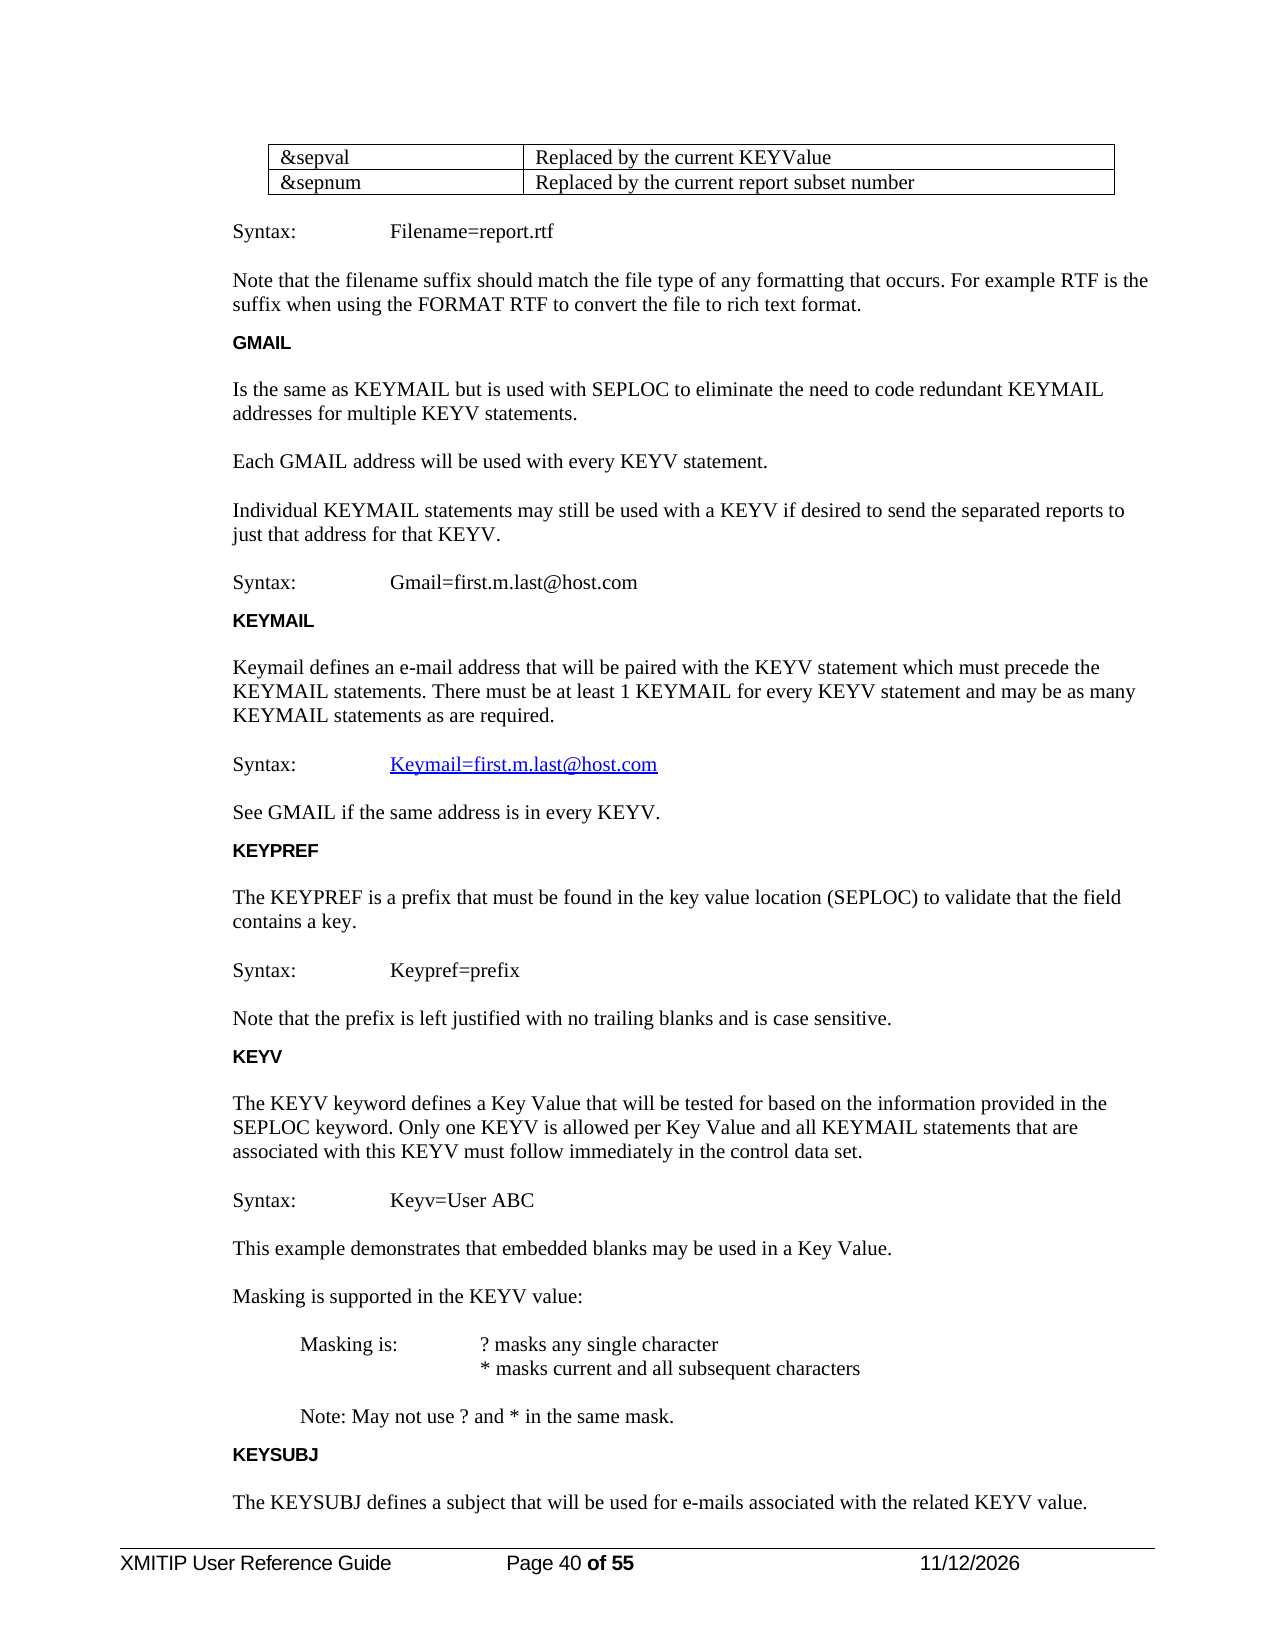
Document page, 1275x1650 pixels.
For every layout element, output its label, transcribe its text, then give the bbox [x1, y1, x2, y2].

table_cell &sepnum [269, 170, 523, 194]
text Note: May not use ? and * in the same mask. [300, 1404, 1155, 1428]
text Masking is: ? masks any single character [300, 1332, 1155, 1356]
text Syntax: Keypref=prefix [232, 957, 1155, 982]
table_header &sepval [269, 145, 523, 169]
text Syntax: Keymail=first.m.last@host.com [232, 752, 1155, 776]
table_cell Replaced by the current report subset number [524, 170, 1114, 194]
subtitle GMAIL [232, 330, 1155, 353]
text Note that the filename suffix should match the file type of any formatting that occurs. For example RTF is the suffix when using the FORMAT RTF to convert the file to rich text format. [232, 267, 1155, 316]
text The KEYV keyword defines a Key Value that will be tested for based on the information provided in the SEPLOC keyword. Only one KEYV is allowed per Key Value and all KEYMAIL statements that are associated with this KEYV must follow immediately in the control data set. [232, 1091, 1155, 1163]
text Syntax: Filename=report.rtf [232, 219, 1155, 243]
text Is the same as KEYMAIL but is used with SEPLOC to eliminate the need to code redundant KEYMAIL addresses for multiple KEYV statements. [232, 377, 1155, 425]
text The KEYSUBJ defines a subject that will be used for e-mails associated with the related KEYV value. [232, 1490, 1155, 1514]
text Masking is supported in the KEYV value: [232, 1284, 1155, 1308]
text This example demonstrates that embedded blanks may be used in a Key Value. [232, 1236, 1155, 1260]
text Keymail defines an e-mail address that will be paired with the KEYV statement which must precede the KEYMAIL statements. There must be at least 1 KEYMAIL for every KEYV statement and may be as many KEYMAIL statements as are required. [232, 655, 1155, 727]
subtitle KEYSUBJ [232, 1443, 1155, 1466]
text See GMAIL if the same address is in every KEYV. [232, 800, 1155, 824]
table_header Replaced by the current KEYValue [524, 145, 1114, 169]
text Note that the prefix is left justified with no trailing blanks and is case sensitive. [232, 1006, 1155, 1030]
text Syntax: Gmail=first.m.last@host.com [232, 570, 1155, 594]
subtitle KEYPREF [232, 838, 1155, 861]
text Each GMAIL address will be used with every KEYV statement. [232, 449, 1155, 473]
subtitle KEYV [232, 1044, 1155, 1067]
text The KEYPREF is a prefix that must be found in the key value location (SEPLOC) to validate that the field contains a key. [232, 885, 1155, 933]
text Individual KEYMAIL statements may still be used with a KEYV if desired to send the separated reports to just that address for that KEYV. [232, 497, 1155, 546]
subtitle KEYMAIL [232, 608, 1155, 631]
text Syntax: Keyv=User ABC [232, 1187, 1155, 1212]
text * masks current and all subsequent characters [390, 1356, 1155, 1380]
